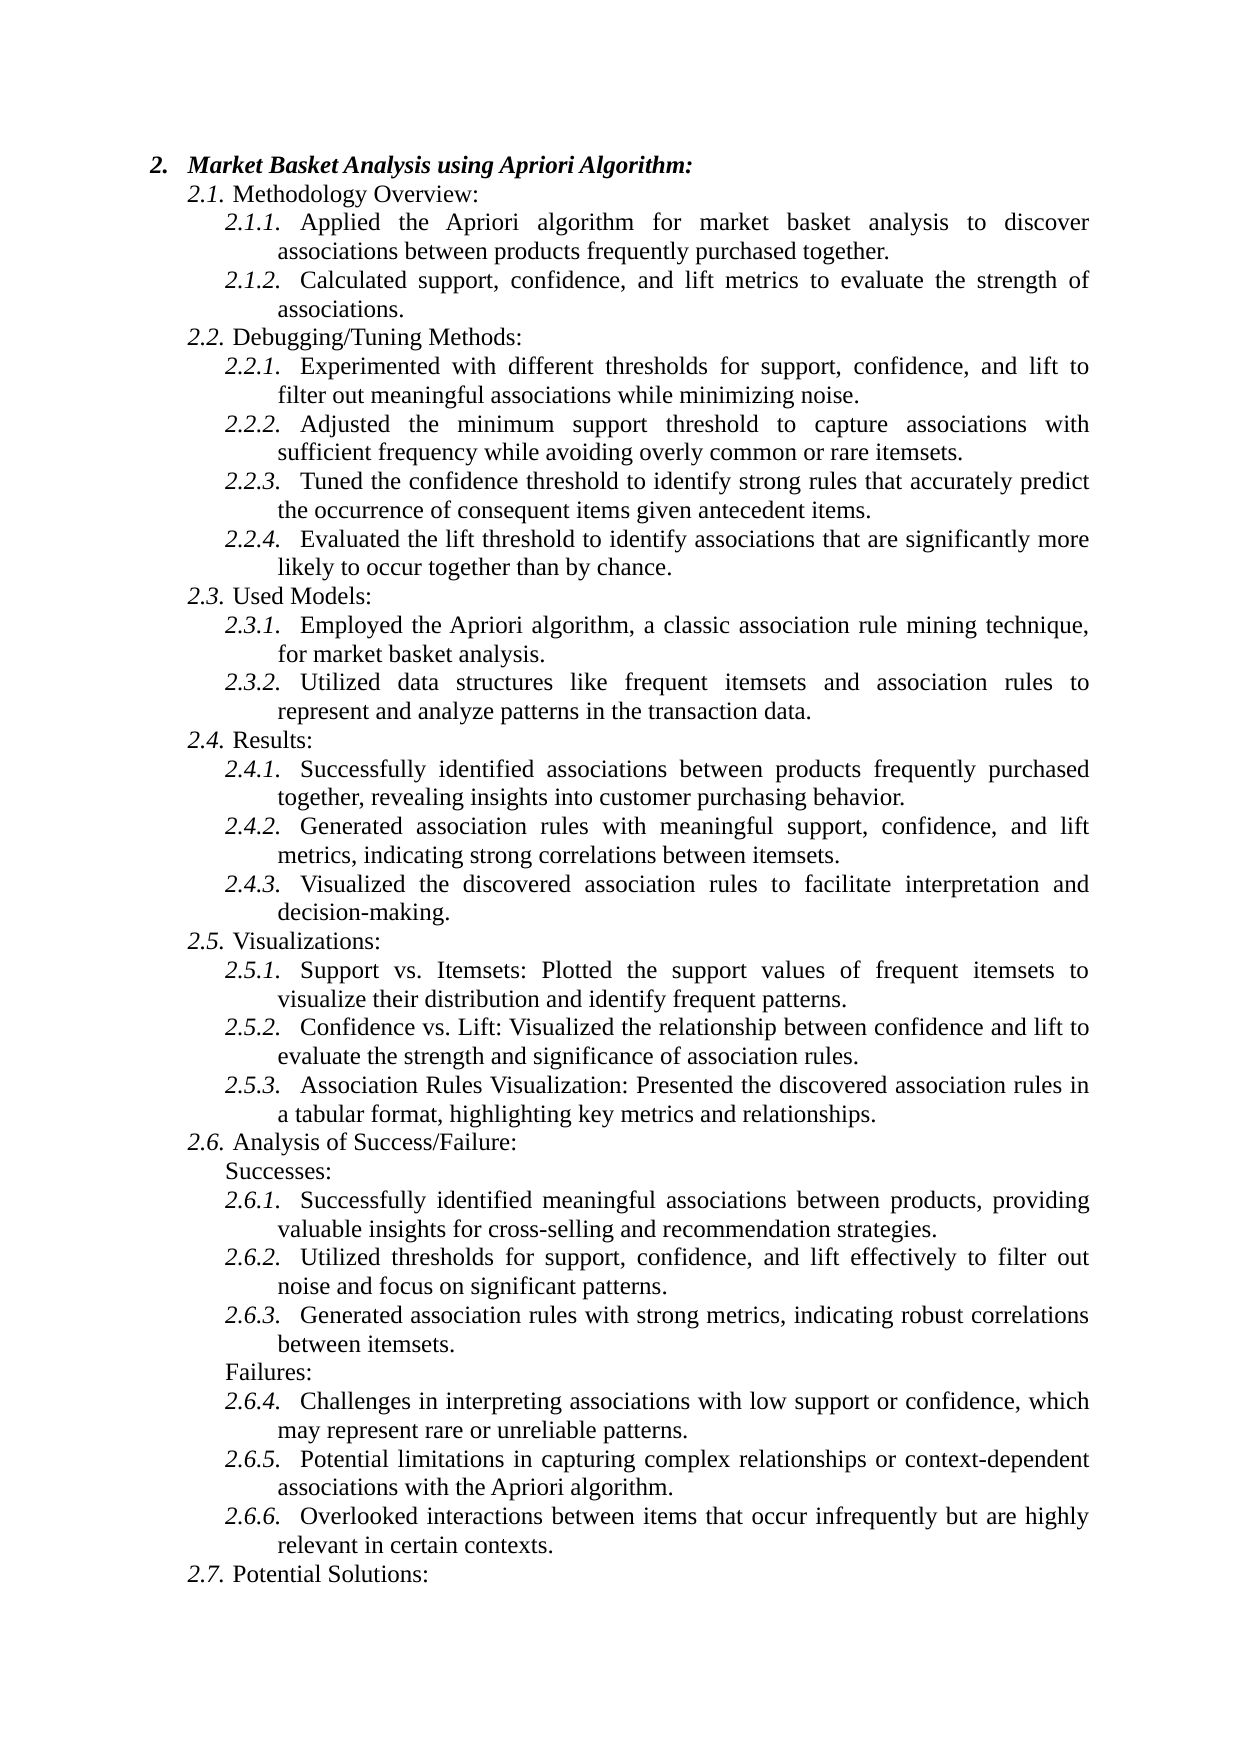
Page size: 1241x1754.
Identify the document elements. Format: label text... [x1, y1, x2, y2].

list Utilized data structures like frequent itemsets and association rules to represent and analyze patterns in the transaction data. [225, 667, 1090, 725]
list Results: [187, 725, 1090, 754]
list Analysis of Success/Failure: [187, 1127, 1090, 1156]
list Generated association rules with meaningful support, confidence, and lift metrics, indicating strong correlations between itemsets. [225, 811, 1090, 869]
list Support vs. Itemsets: Plotted the support values of frequent itemsets to visualize their distribution and identify frequent patterns. [225, 955, 1090, 1012]
list Tuned the confidence threshold to identify strong rules that accurately predict the occurrence of consequent items given antecedent items. [225, 466, 1090, 524]
list Utilized thresholds for support, confidence, and lift effectively to filter out noise and focus on significant patterns. [225, 1242, 1090, 1300]
list Methodology Overview: [187, 179, 1090, 207]
list Visualizations: [187, 926, 1090, 955]
list Visualized the discovered association rules to facilitate interpretation and decision-making. [225, 869, 1090, 926]
text Failures: [225, 1357, 1090, 1386]
list Debugging/Tuning Methods: [187, 322, 1090, 351]
list Association Rules Visualization: Presented the discovered association rules in a tabular format, highlighting key metrics and relationships. [225, 1070, 1090, 1127]
text Successes: [150, 1156, 1090, 1185]
list Evaluated the lift threshold to identify associations that are significantly more likely to occur together than by chance. [225, 524, 1090, 581]
list Successfully identified associations between products frequently purchased together, revealing insights into customer purchasing behavior. [225, 754, 1090, 811]
list Confidence vs. Lift: Visualized the relationship between confidence and lift to evaluate the strength and significance of association rules. [225, 1012, 1090, 1070]
list Experimented with different thresholds for support, confidence, and lift to filter out meaningful associations while minimizing noise. [225, 351, 1090, 409]
list Used Models: [187, 581, 1090, 610]
list Successfully identified meaningful associations between products, providing valuable insights for cross-selling and recommendation strategies. [225, 1185, 1090, 1242]
list Overlooked interactions between items that occur infrequently but are highly relevant in certain contexts. [225, 1501, 1090, 1559]
list Potential limitations in capturing complex relationships or context-dependent associations with the Apriori algorithm. [225, 1444, 1090, 1501]
list Adjusted the minimum support threshold to capture associations with sufficient frequency while avoiding overly common or rare itemsets. [225, 409, 1090, 466]
list Generated association rules with strong metrics, indicating robust correlations between itemsets. [225, 1300, 1090, 1357]
list Employed the Apriori algorithm, a classic association rule mining technique, for market basket analysis. [225, 610, 1090, 667]
list Calculated support, confidence, and lift metrics to evaluate the strength of associations. [225, 265, 1090, 322]
list Potential Solutions: [187, 1559, 1090, 1587]
list Challenges in interpreting associations with low support or confidence, which may represent rare or unreliable patterns. [225, 1386, 1090, 1444]
list Applied the Apriori algorithm for market basket analysis to discover associations between products frequently purchased together. [225, 207, 1090, 265]
list Market Basket Analysis using Apriori Algorithm: [150, 150, 1090, 179]
